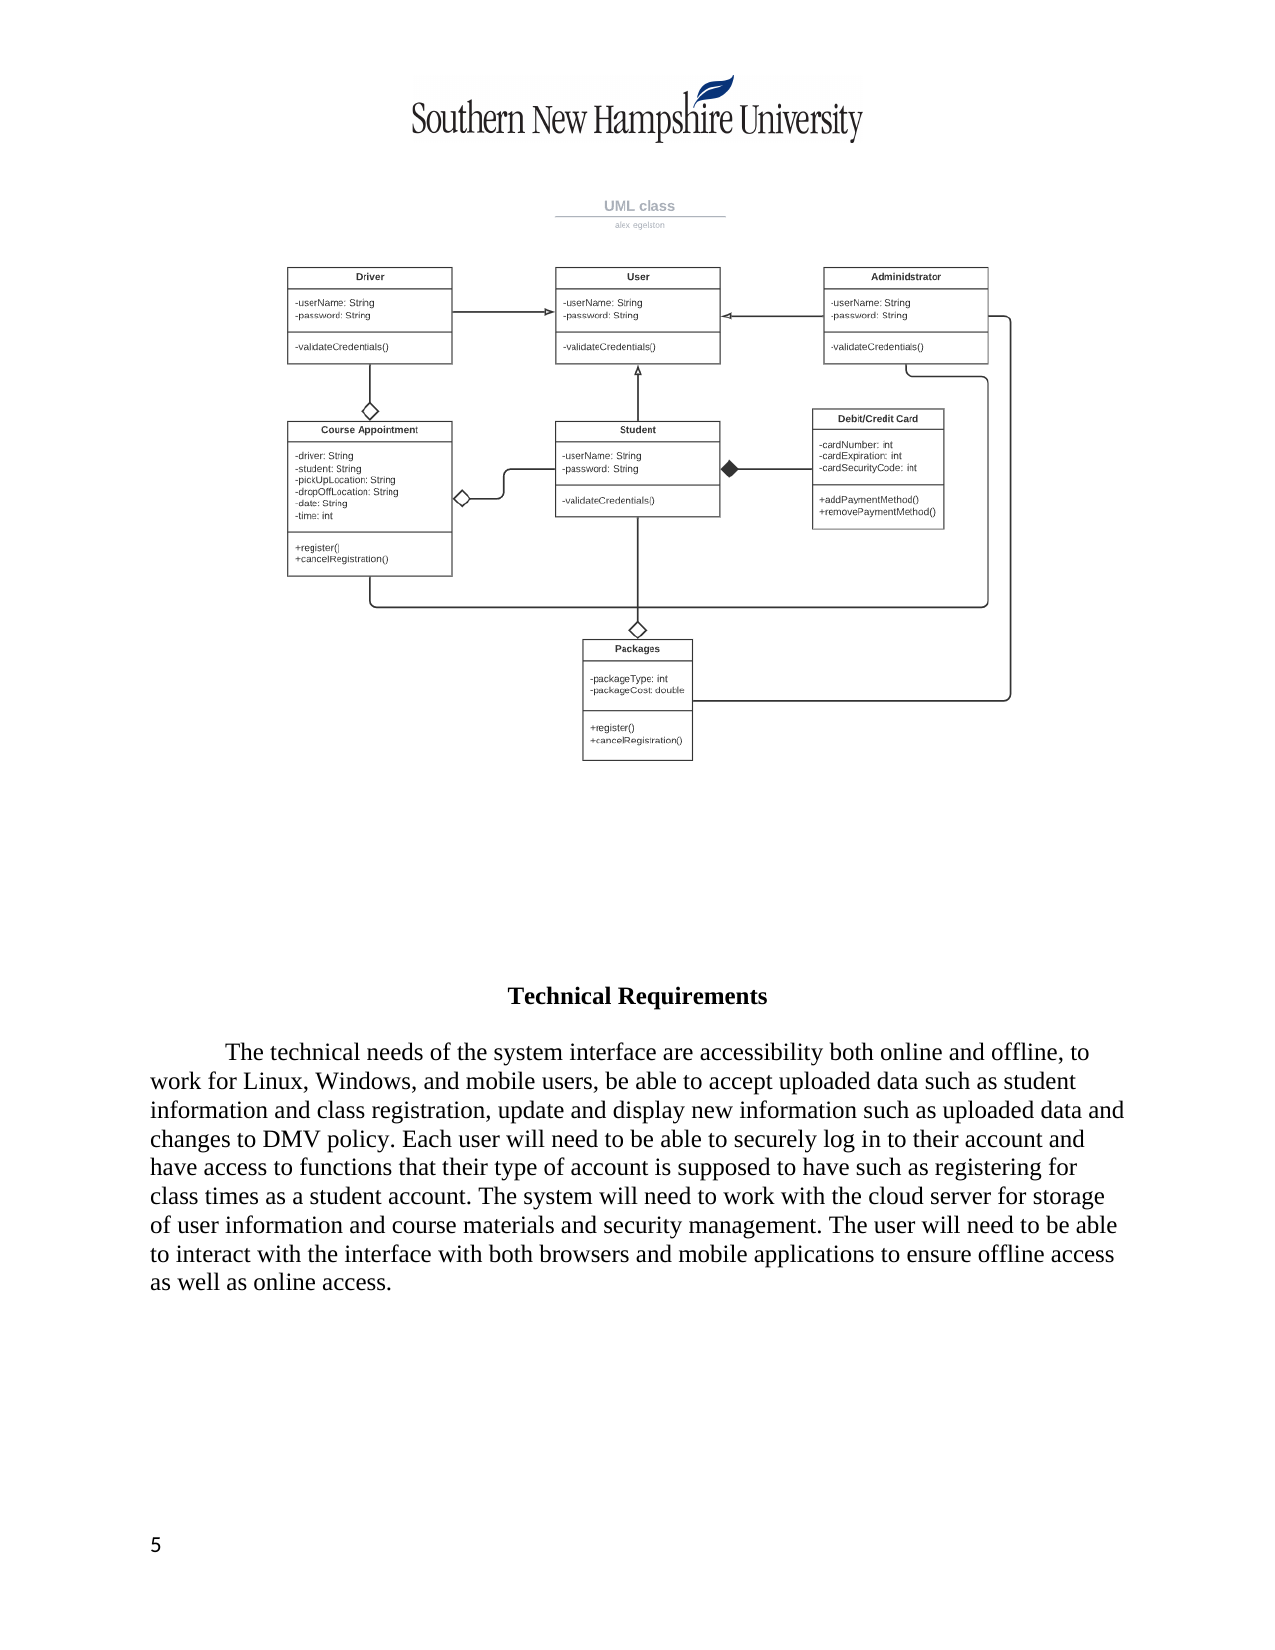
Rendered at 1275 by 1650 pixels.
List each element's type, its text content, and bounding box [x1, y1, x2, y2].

text The technical needs of the system interface are accessibility both online and offline, to work for Linux, Windows, and mobile users, be able to accept uploaded data such as student information and class registration, update and display new information such as uploaded data and changes to DMV policy. Each user will need to be able to securely log in to their account and have access to functions that their type of account is supposed to have such as registering for class times as a student account. The system will need to work with the cloud server for storage of user information and course materials and security management. The user will need to be able to interact with the interface with both browsers and mobile applications to ensure offline access as well as online access. [150, 1037, 1125, 1296]
picture [156, 158, 1119, 902]
picture [412, 75, 863, 143]
subtitle Technical Requirements [150, 981, 1125, 1009]
